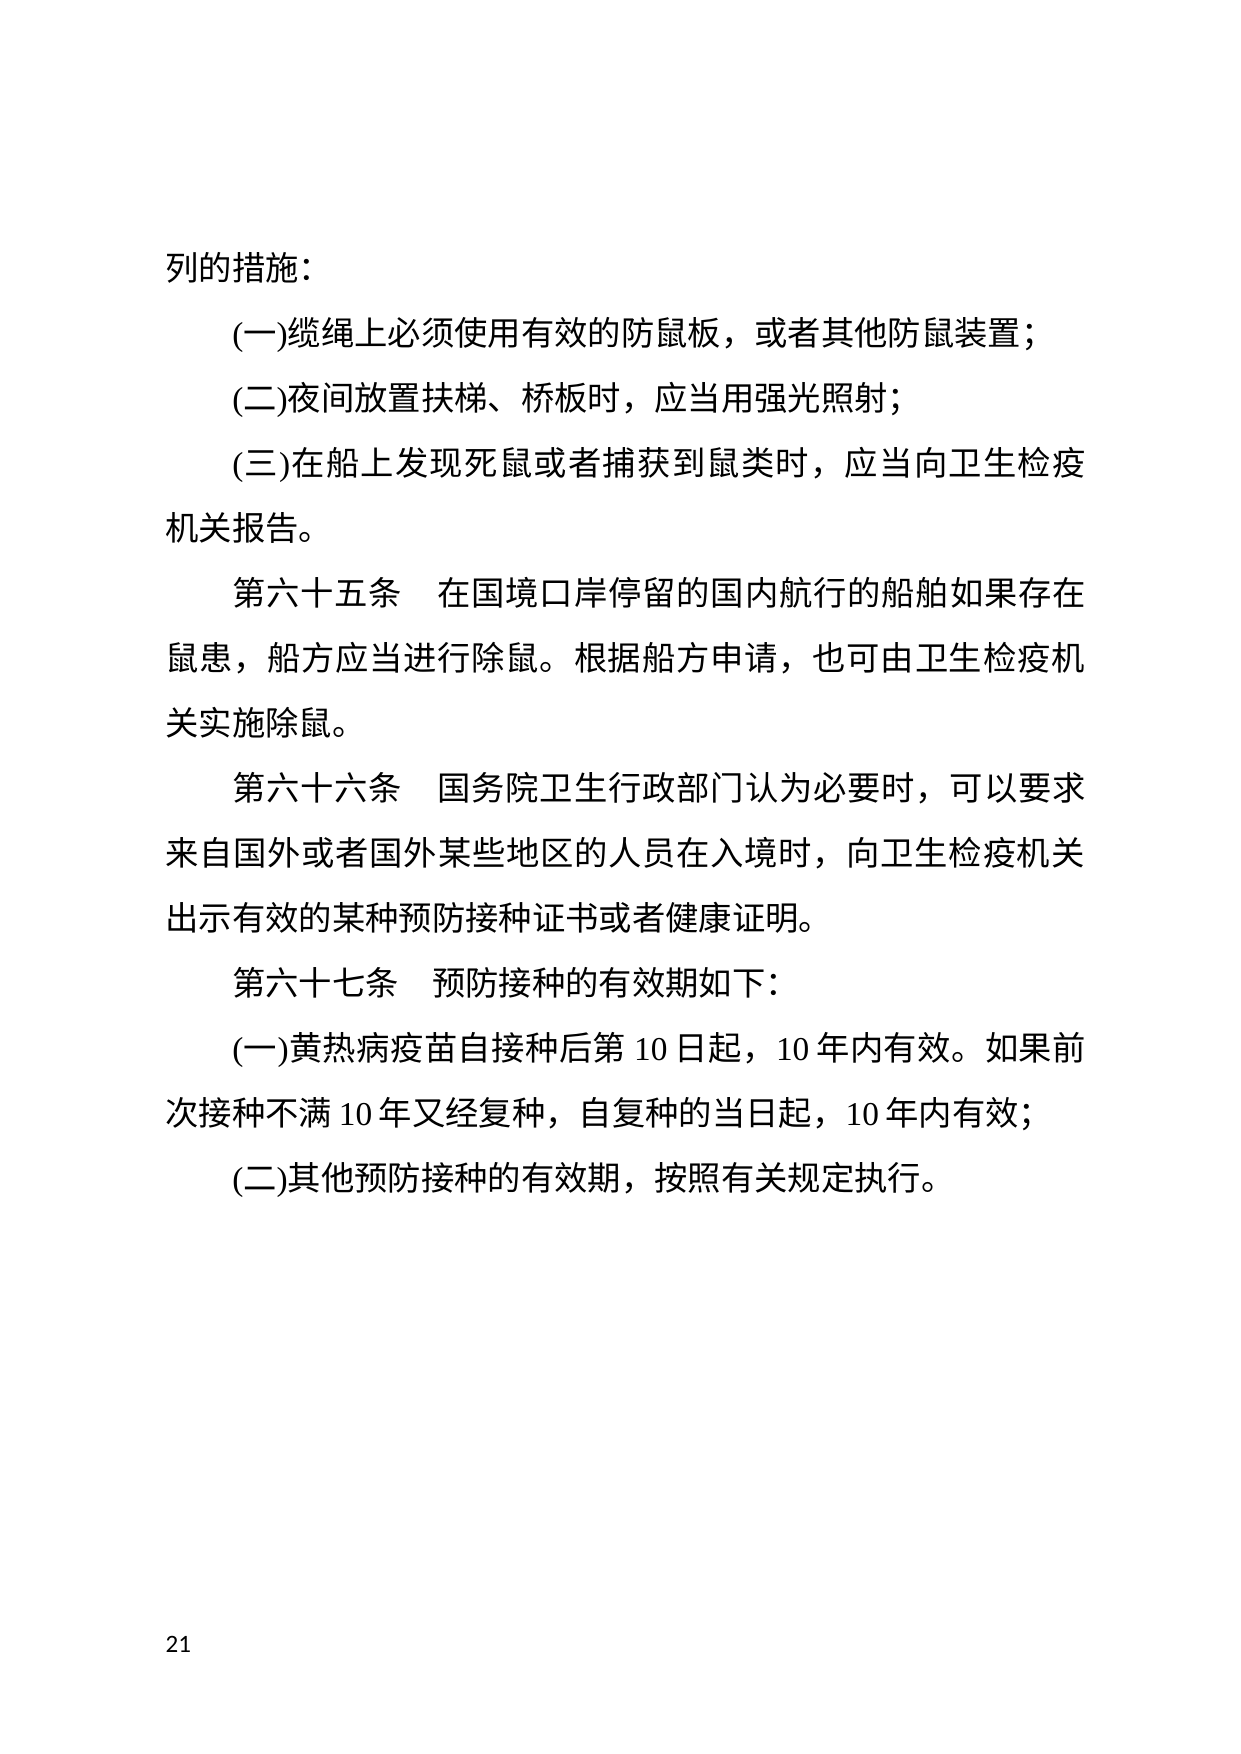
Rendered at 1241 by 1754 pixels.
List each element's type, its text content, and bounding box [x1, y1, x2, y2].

text (一)缆绳上必须使用有效的防鼠板，或者其他防鼠装置； [165, 298, 1087, 363]
text 第六十七条 预防接种的有效期如下： [165, 948, 1087, 1013]
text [165, 233, 1087, 298]
text 第六十五条 在国境口岸停留的国内航行的船舶如果存在鼠患，船方应当进行除鼠。根据船方申请，也可由卫生检疫机关实施除鼠。 [165, 558, 1087, 753]
text 第六十六条 国务院卫生行政部门认为必要时，可以要求来自国外或者国外某些地区的人员在入境时，向卫生检疫机关出示有效的某种预防接种证书或者健康证明。 [165, 753, 1087, 948]
text (二)其他预防接种的有效期，按照有关规定执行。 [165, 1143, 1087, 1208]
text (一)黄热病疫苗自接种后第10日起，10年内有效。如果前次接种不满10年又经复种，自复种的当日起，10年内有效； [165, 1013, 1087, 1143]
text (三)在船上发现死鼠或者捕获到鼠类时，应当向卫生检疫机关报告。 [165, 428, 1087, 558]
text (二)夜间放置扶梯、桥板时，应当用强光照射； [165, 363, 1087, 428]
